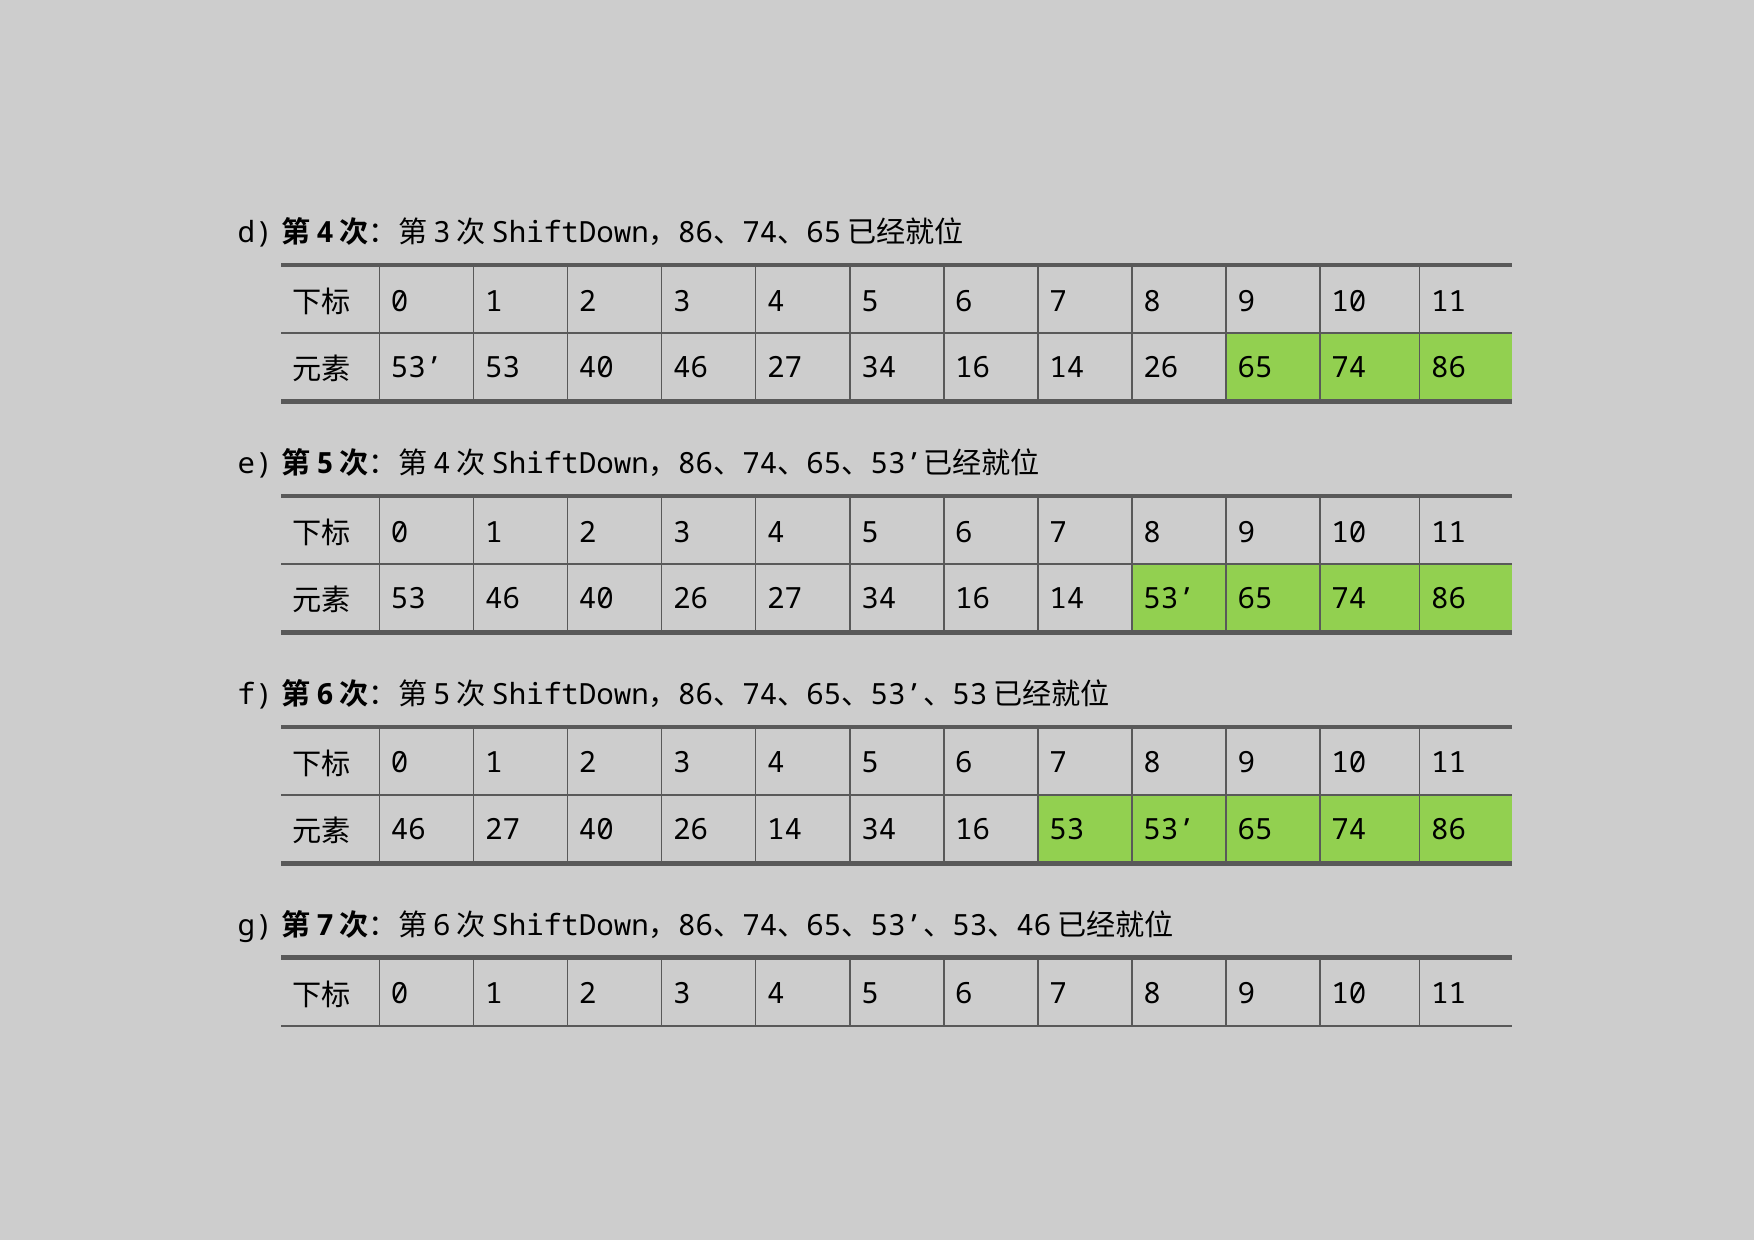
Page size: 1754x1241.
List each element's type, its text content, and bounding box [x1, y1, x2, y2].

table_header 1 [474, 267, 567, 332]
table_header 8 [1133, 960, 1225, 1025]
table_header 5 [851, 498, 943, 563]
table_header 3 [662, 267, 755, 332]
table_header 7 [1039, 729, 1131, 794]
table_header 1 [474, 498, 567, 563]
table_header 6 [945, 960, 1037, 1025]
table_cell 40 [568, 796, 661, 861]
table_cell 26 [662, 796, 755, 861]
table_cell 40 [568, 334, 661, 399]
table_header 9 [1227, 498, 1319, 563]
table_header 6 [945, 267, 1037, 332]
table_header 4 [756, 729, 849, 794]
table_cell 27 [756, 565, 849, 630]
table_cell 16 [945, 334, 1037, 399]
table_header 7 [1039, 498, 1131, 563]
table_header 8 [1133, 498, 1225, 563]
table_cell 16 [945, 796, 1037, 861]
table_header 下标 [281, 498, 379, 563]
table_cell 元素 [281, 565, 379, 630]
table_header 5 [851, 729, 943, 794]
table_header 2 [568, 267, 661, 332]
table_header 3 [662, 498, 755, 563]
table_cell 26 [1133, 334, 1225, 399]
table_header 下标 [281, 267, 379, 332]
table_header 3 [662, 729, 755, 794]
table_cell 53’ [1133, 565, 1225, 630]
table_cell 46 [380, 796, 473, 861]
table_cell 27 [474, 796, 567, 861]
table_cell 14 [1039, 565, 1131, 630]
table_header 7 [1039, 267, 1131, 332]
table_header 0 [380, 729, 473, 794]
table_cell 14 [756, 796, 849, 861]
table_header 8 [1133, 729, 1225, 794]
table_header 2 [568, 729, 661, 794]
table_cell 53’ [380, 334, 473, 399]
table_cell 74 [1321, 796, 1419, 861]
table_header 2 [568, 960, 661, 1025]
table_header 11 [1420, 267, 1512, 332]
table_header 5 [851, 267, 943, 332]
table_cell 86 [1420, 334, 1512, 399]
table_cell 65 [1227, 334, 1319, 399]
list 第4次：第3次ShiftDown，86、74、65已经就位 [237, 198, 1604, 263]
table_header 0 [380, 267, 473, 332]
table_cell 53 [380, 565, 473, 630]
table_cell 元素 [281, 796, 379, 861]
table_header 4 [756, 498, 849, 563]
table_cell 86 [1420, 565, 1512, 630]
table_header 11 [1420, 960, 1512, 1025]
table_cell 34 [851, 334, 943, 399]
table_header 10 [1321, 498, 1419, 563]
table_cell 53’ [1133, 796, 1225, 861]
table_cell 74 [1321, 565, 1419, 630]
table_header 5 [851, 960, 943, 1025]
list 第6次：第5次ShiftDown，86、74、65、53’、53已经就位 [237, 659, 1604, 724]
table_cell 53 [474, 334, 567, 399]
table_header 8 [1133, 267, 1225, 332]
table_header 1 [474, 729, 567, 794]
table_cell 53 [1039, 796, 1131, 861]
table_header 4 [756, 960, 849, 1025]
table_cell 27 [756, 334, 849, 399]
table_header 3 [662, 960, 755, 1025]
table_header 9 [1227, 729, 1319, 794]
table_header 7 [1039, 960, 1131, 1025]
table_header 0 [380, 498, 473, 563]
table_header 10 [1321, 267, 1419, 332]
table_header 11 [1420, 729, 1512, 794]
table_cell 26 [662, 565, 755, 630]
table_cell 65 [1227, 565, 1319, 630]
table_cell 65 [1227, 796, 1319, 861]
table_header 1 [474, 960, 567, 1025]
table_cell 14 [1039, 334, 1131, 399]
table_cell 46 [474, 565, 567, 630]
table_cell 74 [1321, 334, 1419, 399]
table_header 0 [380, 960, 473, 1025]
table_header 10 [1321, 729, 1419, 794]
table_cell 34 [851, 796, 943, 861]
table_header 10 [1321, 960, 1419, 1025]
table_header 下标 [281, 960, 379, 1025]
table_header 下标 [281, 729, 379, 794]
table_header 6 [945, 729, 1037, 794]
list 第5次：第4次ShiftDown，86、74、65、53’已经就位 [237, 428, 1604, 493]
table_header 9 [1227, 267, 1319, 332]
table_header 2 [568, 498, 661, 563]
table_cell 86 [1420, 796, 1512, 861]
list 第7次：第6次ShiftDown，86、74、65、53’、53、46已经就位 [237, 890, 1604, 955]
table_header 9 [1227, 960, 1319, 1025]
table_header 11 [1420, 498, 1512, 563]
table_cell 46 [662, 334, 755, 399]
table_cell 40 [568, 565, 661, 630]
table_cell 元素 [281, 334, 379, 399]
table_cell 16 [945, 565, 1037, 630]
table_cell 34 [851, 565, 943, 630]
table_header 4 [756, 267, 849, 332]
table_header 6 [945, 498, 1037, 563]
